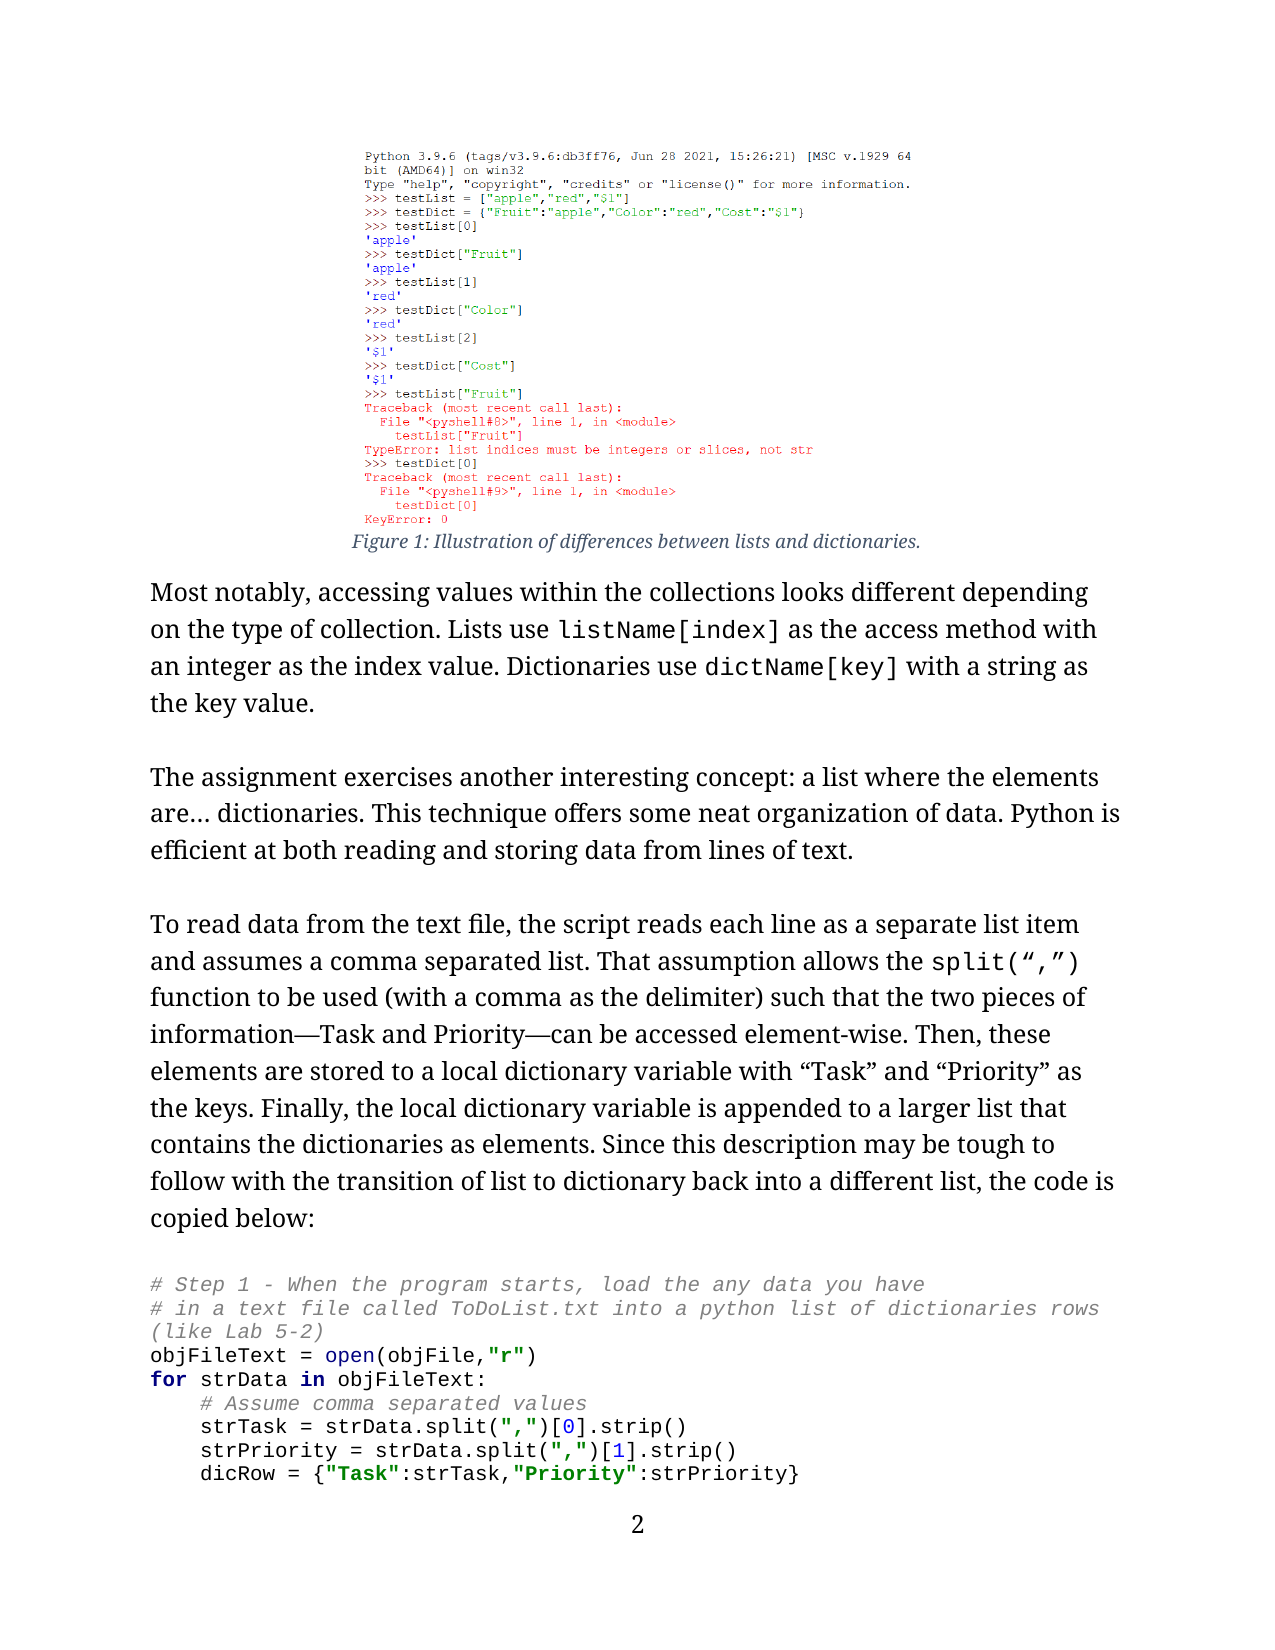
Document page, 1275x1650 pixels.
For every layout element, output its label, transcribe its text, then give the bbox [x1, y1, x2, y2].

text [150, 1274, 1125, 1487]
picture [361, 150, 914, 526]
text The assignment exercises another interesting concept: a list where the elements are… dictionaries. This technique offers some neat organization of data. Python is efficient at both reading and storing data from lines of text. [150, 759, 1125, 867]
text Most notably, accessing values within the collections looks different depending on the type of collection. Lists use listName[index] as the access method with an integer as the index value. Dictionaries use dictName[key] with a string as the key value. [150, 575, 1125, 720]
text To read data from the text file, the script reads each line as a separate list item and assumes a comma separated list. That assumption allows the split(“,”) function to be used (with a comma as the delimiter) such that the two pieces of information—Task and Priority—can be accessed element-wise. Then, these elements are stored to a local dictionary variable with “Task” and “Priority” as the keys. Finally, the local dictionary variable is appended to a larger list that contains the dictionaries as elements. Since this description may be tough to follow with the transition of list to dictionary back into a different list, the code is copied below: [150, 906, 1125, 1235]
